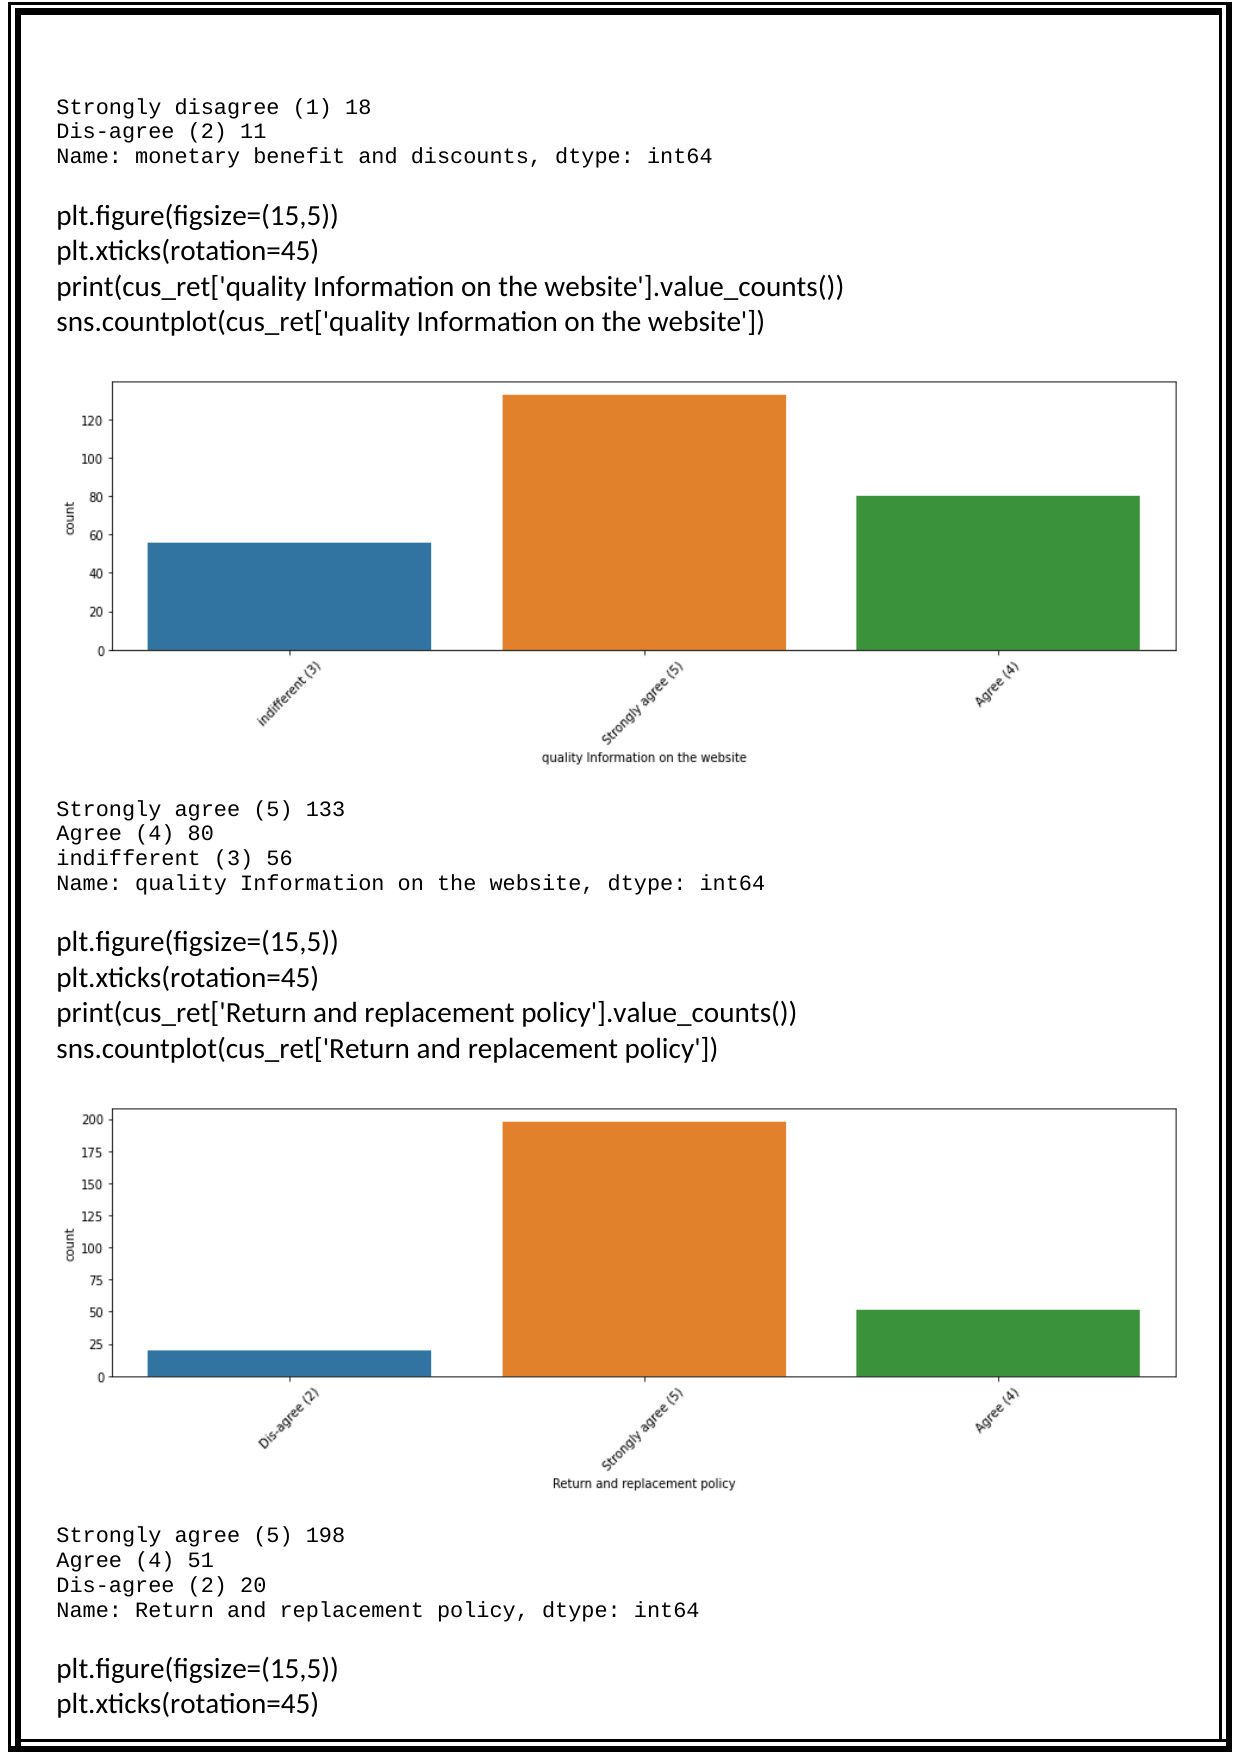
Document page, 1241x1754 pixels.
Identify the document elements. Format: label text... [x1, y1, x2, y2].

text plt.figure(figsize=(15,5)) [56, 1650, 1219, 1686]
text Name: monetary benefit and discounts, dtype: int64 [56, 145, 1219, 170]
text Strongly disagree (1) 18 [56, 96, 1219, 121]
text plt.xticks(rotation=45) [56, 232, 1219, 268]
text Strongly agree (5) 198 [56, 1524, 1219, 1549]
text plt.xticks(rotation=45) [56, 959, 1219, 994]
text indifferent (3) 56 [56, 847, 1219, 872]
text print(cus_ret['Return and replacement policy'].value_counts()) [56, 994, 1219, 1030]
text print(cus_ret['quality Information on the website'].value_counts()) [56, 268, 1219, 303]
text Strongly agree (5) 133 [56, 798, 1219, 822]
text plt.figure(figsize=(15,5)) [56, 923, 1219, 959]
text plt.xticks(rotation=45) [56, 1686, 1219, 1721]
picture [56, 1101, 1184, 1498]
text plt.figure(figsize=(15,5)) [56, 197, 1219, 232]
text Dis-agree (2) 11 [56, 121, 1219, 145]
text Name: quality Information on the website, dtype: int64 [56, 872, 1219, 897]
text sns.countplot(cus_ret['Return and replacement policy']) [56, 1030, 1219, 1066]
text sns.countplot(cus_ret['quality Information on the website']) [56, 303, 1219, 339]
text Agree (4) 51 [56, 1549, 1219, 1574]
text Name: Return and replacement policy, dtype: int64 [56, 1599, 1219, 1623]
text Agree (4) 80 [56, 822, 1219, 847]
picture [56, 374, 1184, 772]
text Dis-agree (2) 20 [56, 1574, 1219, 1599]
